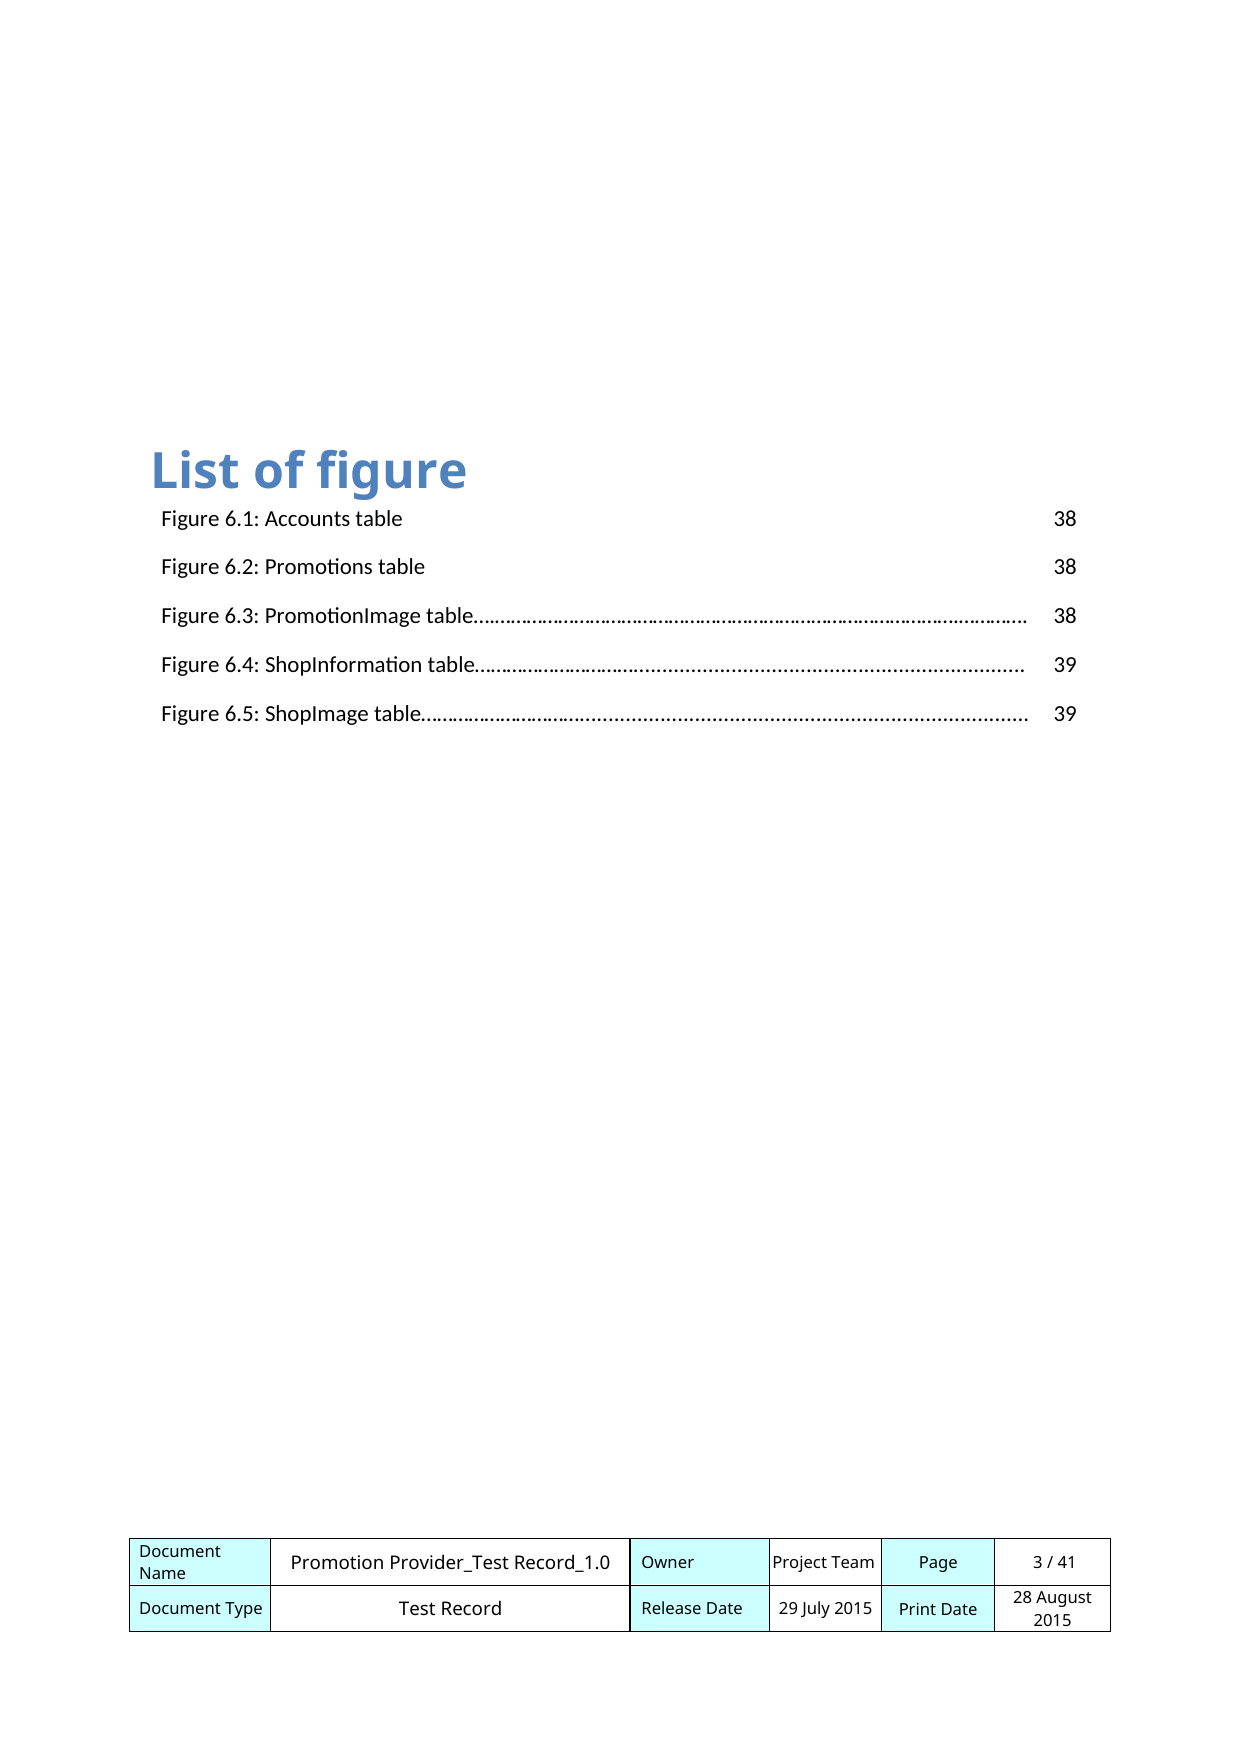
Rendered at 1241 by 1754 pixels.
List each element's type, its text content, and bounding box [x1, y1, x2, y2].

table_cell Figure 6.4: ShopInformation table………………………….................................................................... [150, 650, 1042, 699]
table_cell Figure 6.2: Promotions table………….……………………………………………………………………………………….. [150, 553, 1042, 601]
table_cell 38 [1042, 601, 1090, 650]
subtitle List of figure [150, 436, 1090, 504]
table_cell 38 [1042, 553, 1090, 601]
table_cell 39 [1042, 699, 1090, 748]
table_cell 39 [1042, 650, 1090, 699]
table_cell Figure 6.3: PromotionImage table….…………………………………………………………………………….…………. [150, 601, 1042, 650]
table_cell Figure 6.5: ShopImage table………………………….............................................................................. [150, 699, 1042, 748]
table_header 38 [1042, 504, 1090, 552]
table_header Figure 6.1: Accounts table …….……………………………………………………………………………………………….. [150, 504, 1042, 552]
